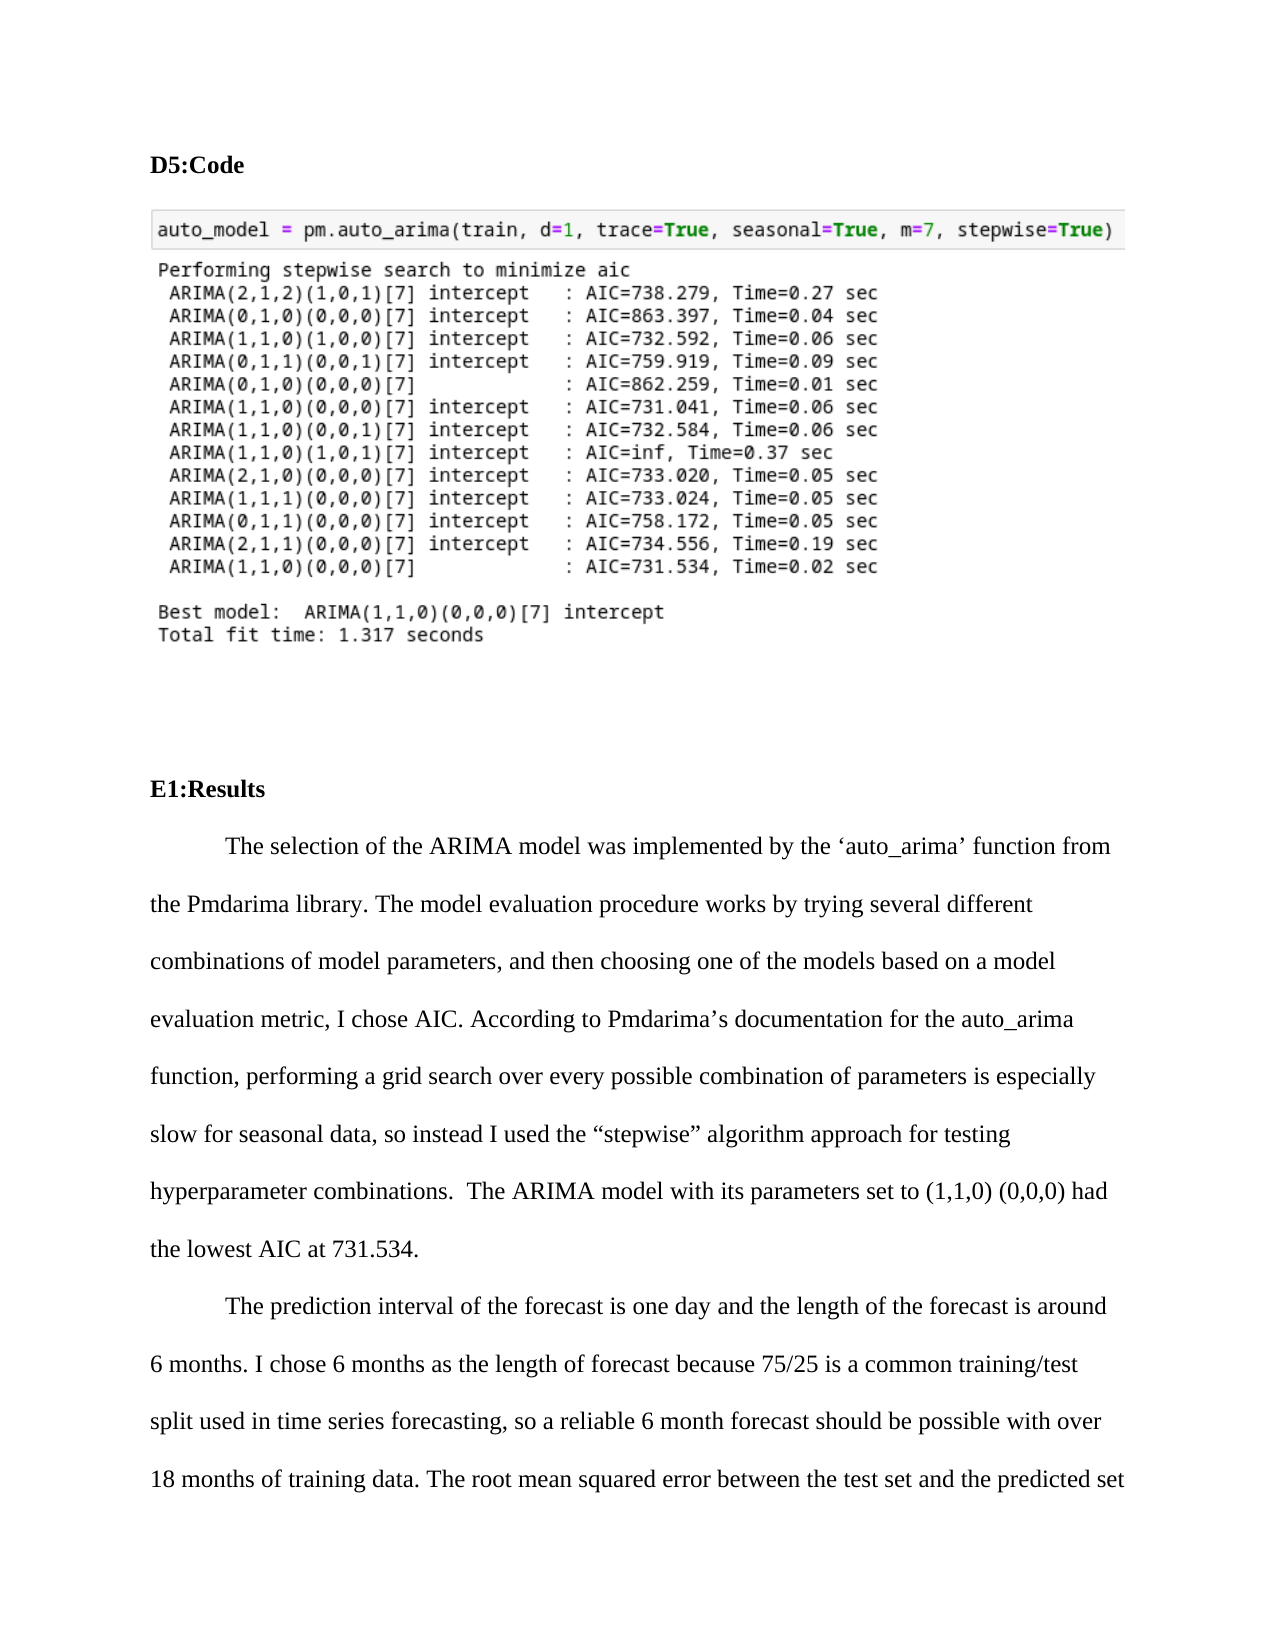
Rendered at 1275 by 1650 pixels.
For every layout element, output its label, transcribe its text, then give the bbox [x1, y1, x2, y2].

text E1:Results [150, 774, 1125, 803]
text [150, 1291, 1125, 1493]
text D5:Code [150, 150, 1125, 179]
picture [150, 207, 1125, 659]
text The selection of the ARIMA model was implemented by the ‘auto_arima’ function from the Pmdarima library. The model evaluation procedure works by trying several different combinations of model parameters, and then choosing one of the models based on a model evaluation metric, I chose AIC. According to Pmdarima’s documentation for the auto_arima function, performing a grid search over every possible combination of parameters is especially slow for seasonal data, so instead I used the “stepwise” algorithm approach for testing hyperparameter combinations. The ARIMA model with its parameters set to (1,1,0) (0,0,0) had the lowest AIC at 731.534. [150, 831, 1125, 1263]
